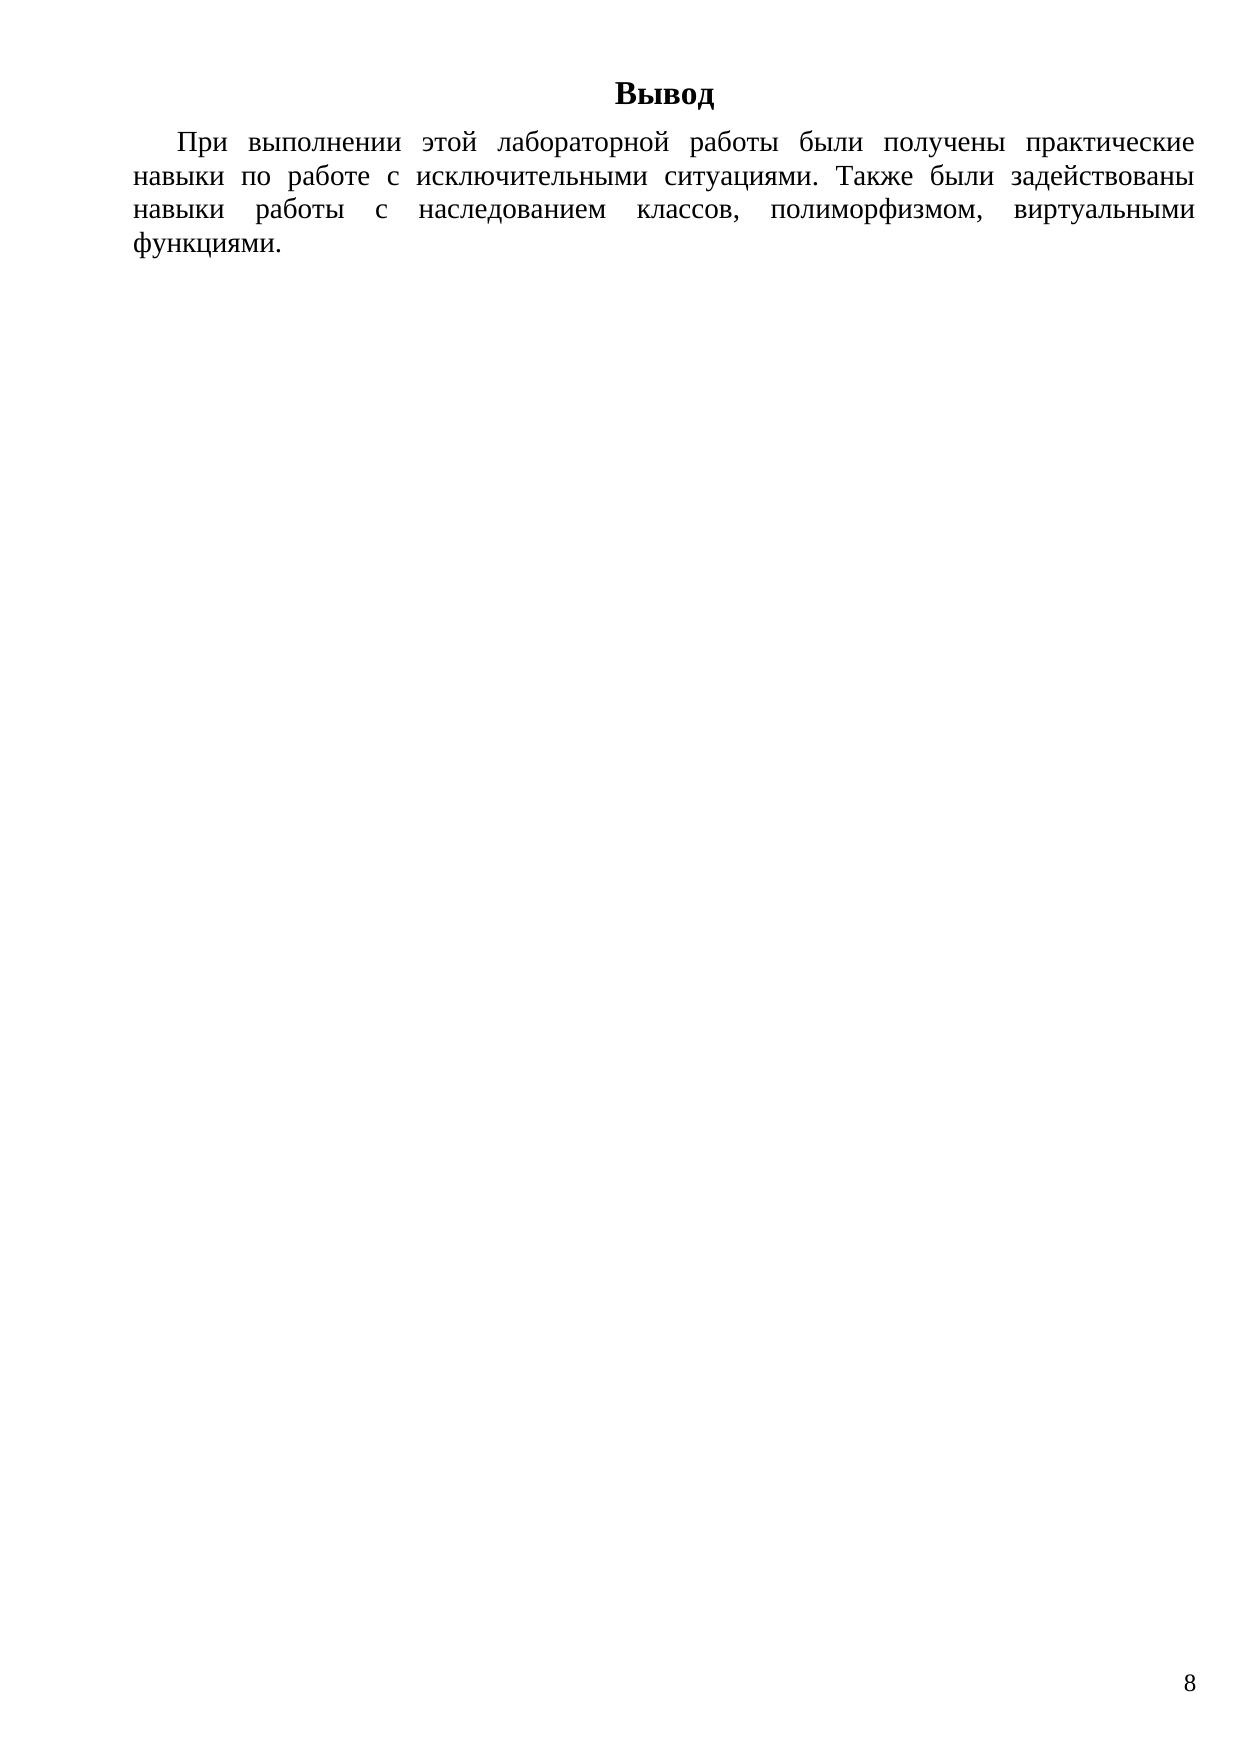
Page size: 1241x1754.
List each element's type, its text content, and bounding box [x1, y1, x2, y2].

text При выполнении этой лабораторной работы были получены практические навыки по работе с исключительными ситуациями. Также были задействованы навыки работы с наследованием классов, полиморфизмом, виртуальными функциями. [133, 124, 1196, 258]
subtitle Вывод [133, 73, 1196, 112]
